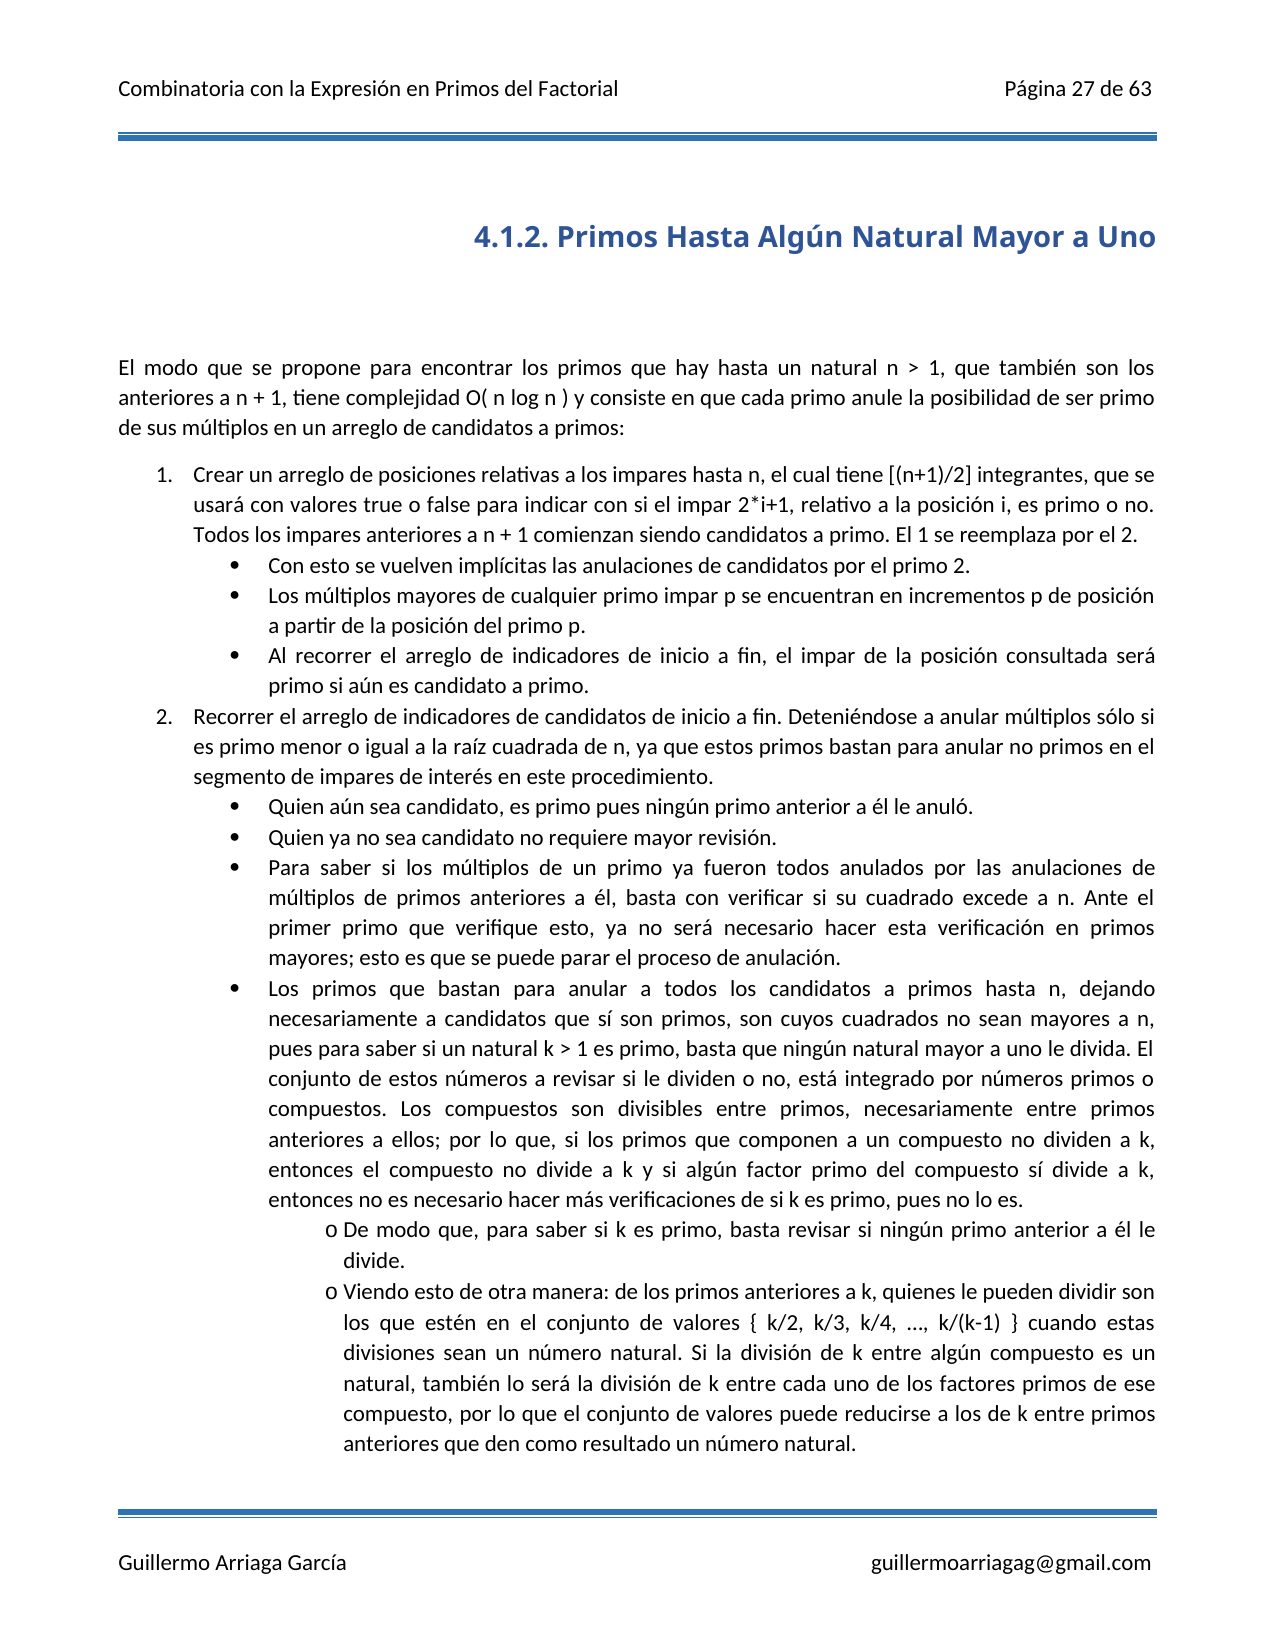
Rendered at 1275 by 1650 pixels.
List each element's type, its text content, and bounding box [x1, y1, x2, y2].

text El modo que se propone para encontrar los primos que hay hasta un natural n > 1, que también son los anteriores a n + 1, tiene complejidad O( n log n ) y consiste en que cada primo anule la posibilidad de ser primo de sus múltiplos en un arreglo de candidatos a primos: [118, 353, 1157, 441]
list Con esto se vuelven implícitas las anulaciones de candidatos por el primo 2. [231, 551, 1157, 579]
list Recorrer el arreglo de indicadores de candidatos de inicio a fin. Deteniéndose a anular múltiplos sólo si es primo menor o igual a la raíz cuadrada de n, ya que estos primos bastan para anular no primos en el segmento de impares de interés en este procedimiento. [156, 702, 1157, 790]
list Quien aún sea candidato, es primo pues ningún primo anterior a él le anuló. [231, 792, 1157, 820]
list De modo que, para saber si k es primo, basta revisar si ningún primo anterior a él le divide. [324, 1215, 1157, 1275]
list Crear un arreglo de posiciones relativas a los impares hasta n, el cual tiene [(n+1)/2] integrantes, que se usará con valores true o false para indicar con si el impar 2*i+1, relativo a la posición i, es primo o no. Todos los impares anteriores a n + 1 comienzan siendo candidatos a primo. El 1 se reemplaza por el 2. [156, 460, 1157, 548]
list Al recorrer el arreglo de indicadores de inicio a fin, el impar de la posición consultada será primo si aún es candidato a primo. [231, 641, 1157, 699]
list Para saber si los múltiplos de un primo ya fueron todos anulados por las anulaciones de múltiplos de primos anteriores a él, basta con verificar si su cuadrado excede a n. Ante el primer primo que verifique esto, ya no será necesario hacer esta verificación en primos mayores; esto es que se puede parar el proceso de anulación. [231, 853, 1157, 971]
list Quien ya no sea candidato no requiere mayor revisión. [231, 823, 1157, 851]
list Viendo esto de otra manera: de los primos anteriores a k, quienes le pueden dividir son los que estén en el conjunto de valores { k/2, k/3, k/4, …, k/(k-1) } cuando estas divisiones sean un número natural. Si la división de k entre algún compuesto es un natural, también lo será la división de k entre cada uno de los factores primos de ese compuesto, por lo que el conjunto de valores puede reducirse a los de k entre primos anteriores que den como resultado un número natural. [324, 1277, 1157, 1457]
list Los primos que bastan para anular a todos los candidatos a primos hasta n, dejando necesariamente a candidatos que sí son primos, son cuyos cuadrados no sean mayores a n, pues para saber si un natural k > 1 es primo, basta que ningún natural mayor a uno le divida. El conjunto de estos números a revisar si le dividen o no, está integrado por números primos o compuestos. Los compuestos son divisibles entre primos, necesariamente entre primos anteriores a ellos; por lo que, si los primos que componen a un compuesto no dividen a k, entonces el compuesto no divide a k y si algún factor primo del compuesto sí divide a k, entonces no es necesario hacer más verificaciones de si k es primo, pues no lo es. [231, 974, 1157, 1213]
subtitle 4.1.2. Primos Hasta Algún Natural Mayor a Uno [118, 216, 1157, 256]
list Los múltiplos mayores de cualquier primo impar p se encuentran en incrementos p de posición a partir de la posición del primo p. [231, 581, 1157, 639]
